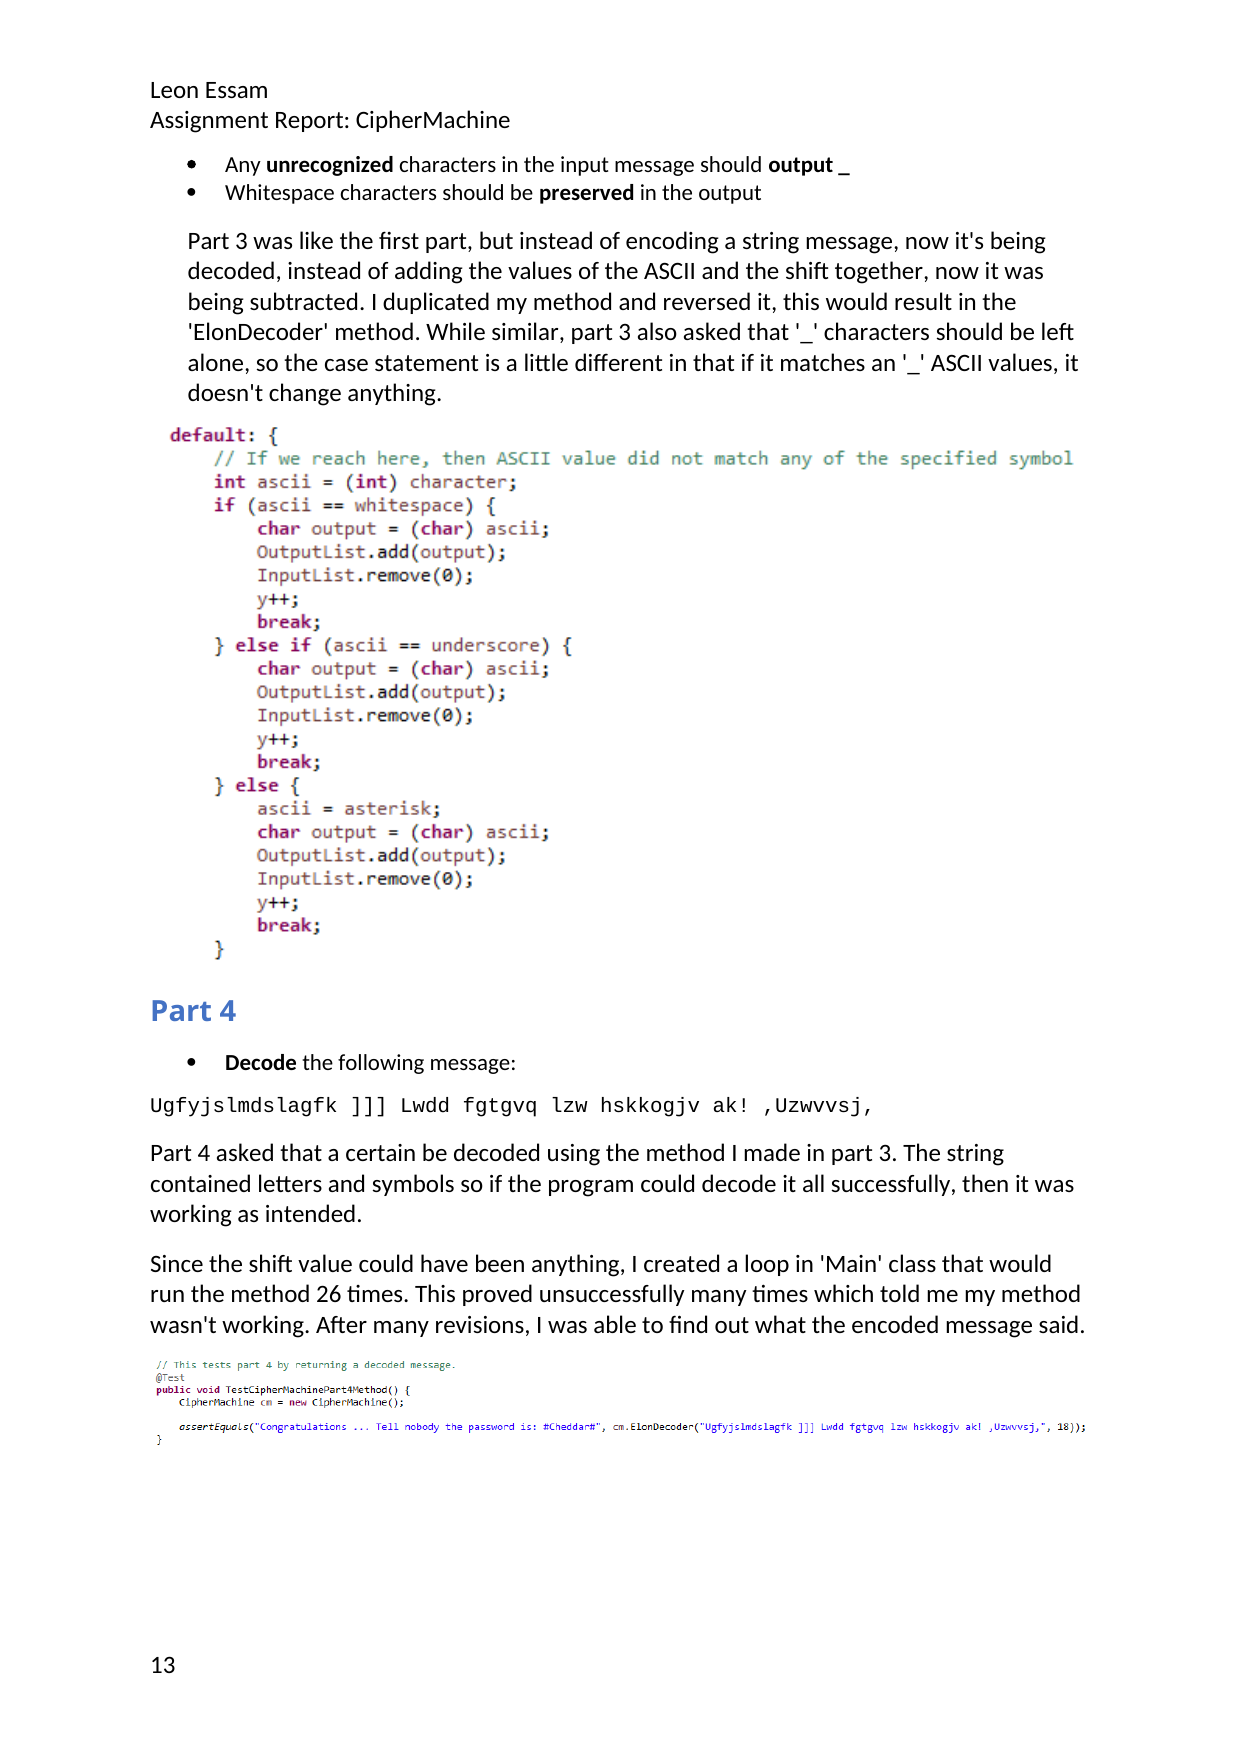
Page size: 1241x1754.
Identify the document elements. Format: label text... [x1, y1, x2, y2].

subtitle Part 4 [150, 990, 1090, 1029]
text Since the shift value could have been anything, I created a loop in 'Main' class that would run the method 26 times. This proved unsuccessfully many times which told me my method wasn't working. After many revisions, I was able to find out what the encoded message said. [150, 1248, 1090, 1339]
list Any unrecognized characters in the input message should output _ [187, 150, 1090, 178]
picture [150, 426, 1091, 969]
text Part 3 was like the first part, but instead of encoding a string message, now it's being decoded, instead of adding the values of the ASCII and the shift together, now it was being subtracted. I duplicated my method and reversed it, this would result in the 'ElonDecoder' method. While similar, part 3 also asked that '_' characters should be left alone, so the case statement is a little different in that if it matches an '_' ASCII values, it doesn't change anything. [187, 225, 1090, 408]
picture [150, 1358, 1091, 1457]
list Whitespace characters should be preserved in the output [187, 178, 1090, 206]
list Decode the following message: [187, 1048, 1090, 1076]
text Ugfyjslmdslagfk ]]] Lwdd fgtgvq lzw hskkogjv ak! ,Uzwvvsj, [150, 1095, 1090, 1119]
text Part 4 asked that a certain be decoded using the method I made in part 3. The string contained letters and symbols so if the program could decode it all successfully, then it was working as intended. [150, 1137, 1090, 1229]
